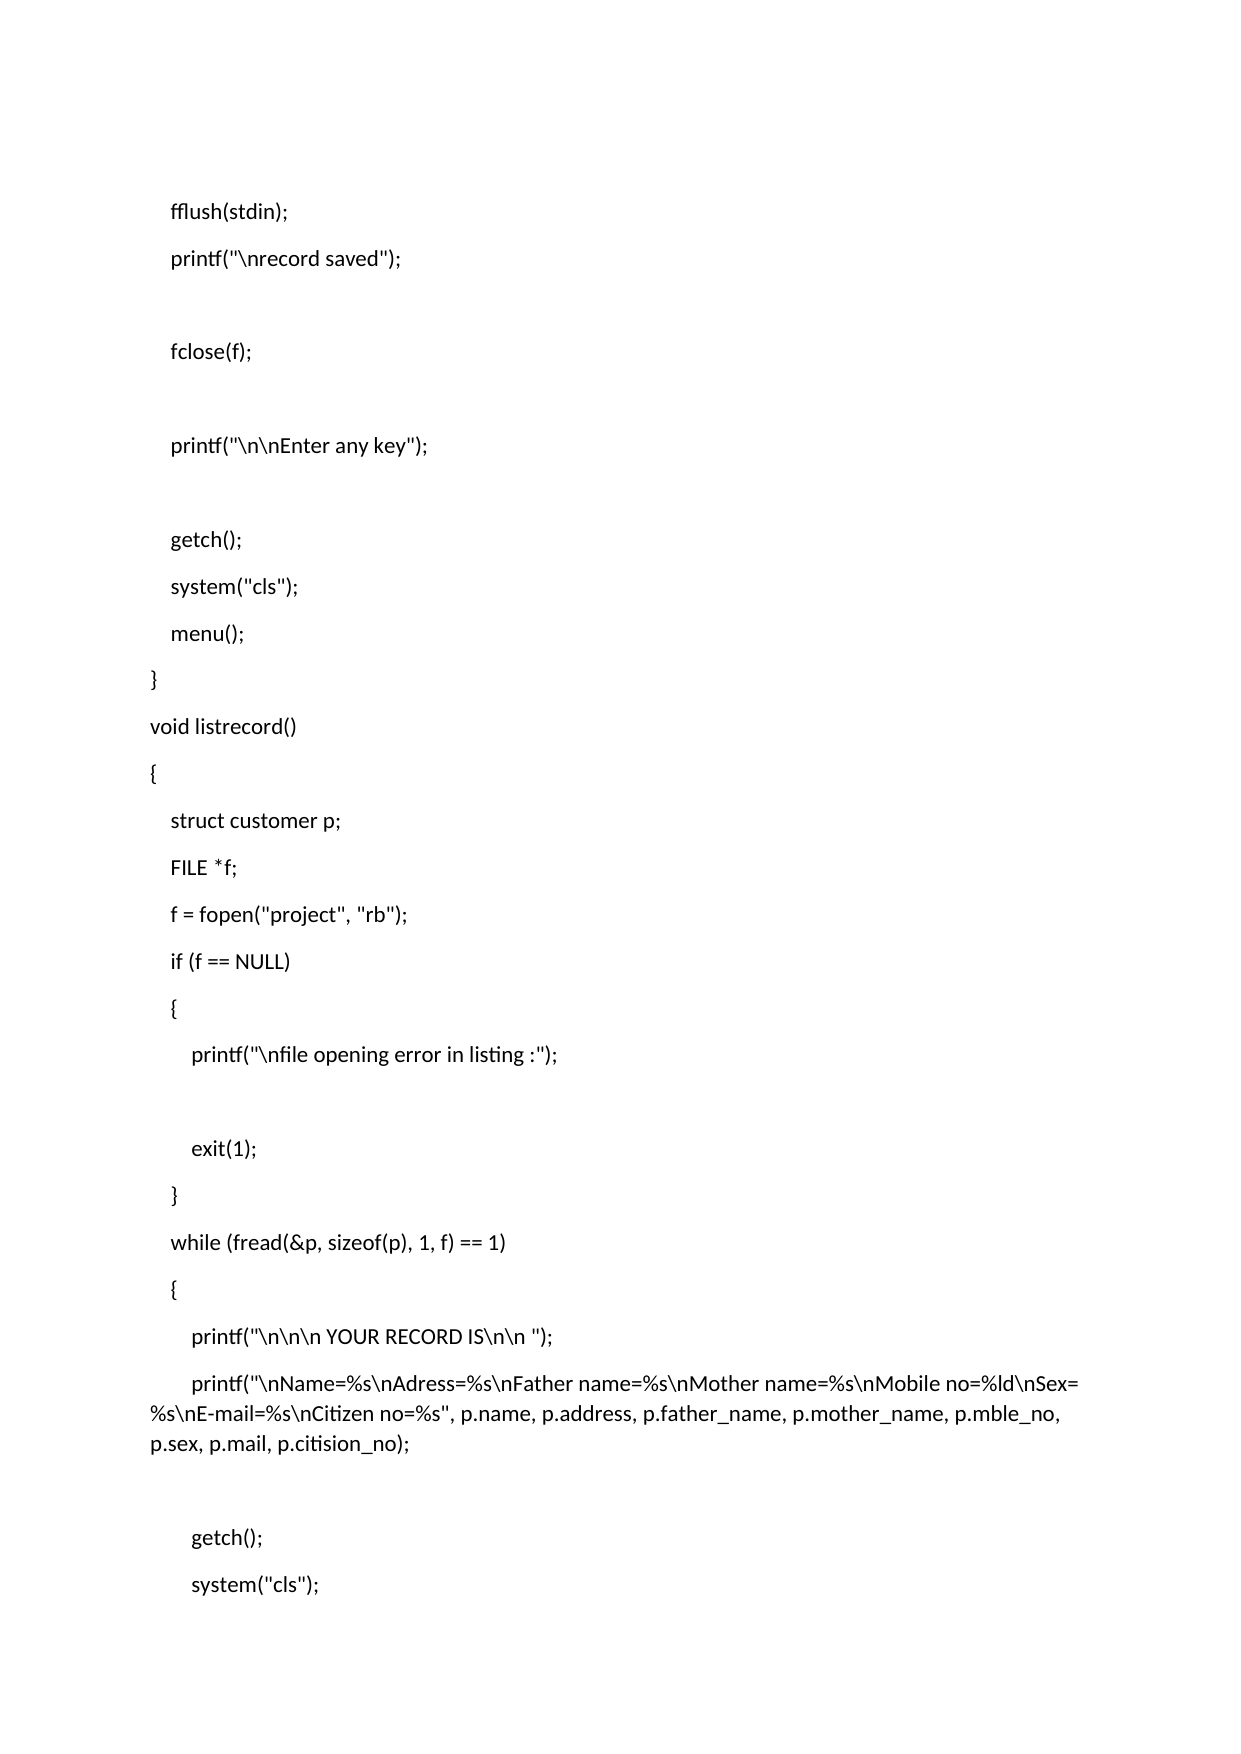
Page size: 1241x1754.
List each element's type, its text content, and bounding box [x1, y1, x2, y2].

text printf("\nName=%s\nAdress=%s\nFather name=%s\nMother name=%s\nMobile no=%ld\nSex=%s\nE-mail=%s\nCitizen no=%s", p.name, p.address, p.father_name, p.mother_name, p.mble_no, p.sex, p.mail, p.citision_no); [150, 1369, 1090, 1457]
text if (f == NULL) [150, 947, 1090, 975]
text } [150, 666, 1090, 694]
text menu(); [150, 619, 1090, 647]
text { [150, 1275, 1090, 1303]
text exit(1); [150, 1134, 1090, 1162]
text system("cls"); [150, 572, 1090, 600]
text { [150, 759, 1090, 787]
text void listrecord() [150, 712, 1090, 741]
text FILE *f; [150, 853, 1090, 881]
text printf("\nfile opening error in listing :"); [150, 1041, 1090, 1069]
text while (fread(&p, sizeof(p), 1, f) == 1) [150, 1228, 1090, 1256]
text printf("\n\nEnter any key"); [150, 431, 1090, 459]
text getch(); [150, 525, 1090, 553]
text printf("\n\n\n YOUR RECORD IS\n\n "); [150, 1322, 1090, 1350]
text fflush(stdin); [150, 197, 1090, 225]
text } [150, 1181, 1090, 1209]
text struct customer p; [150, 806, 1090, 834]
text system("cls"); [150, 1570, 1090, 1598]
text fclose(f); [150, 337, 1090, 366]
text getch(); [150, 1523, 1090, 1551]
text f = fopen("project", "rb"); [150, 900, 1090, 928]
text printf("\nrecord saved"); [150, 244, 1090, 272]
text { [150, 994, 1090, 1022]
